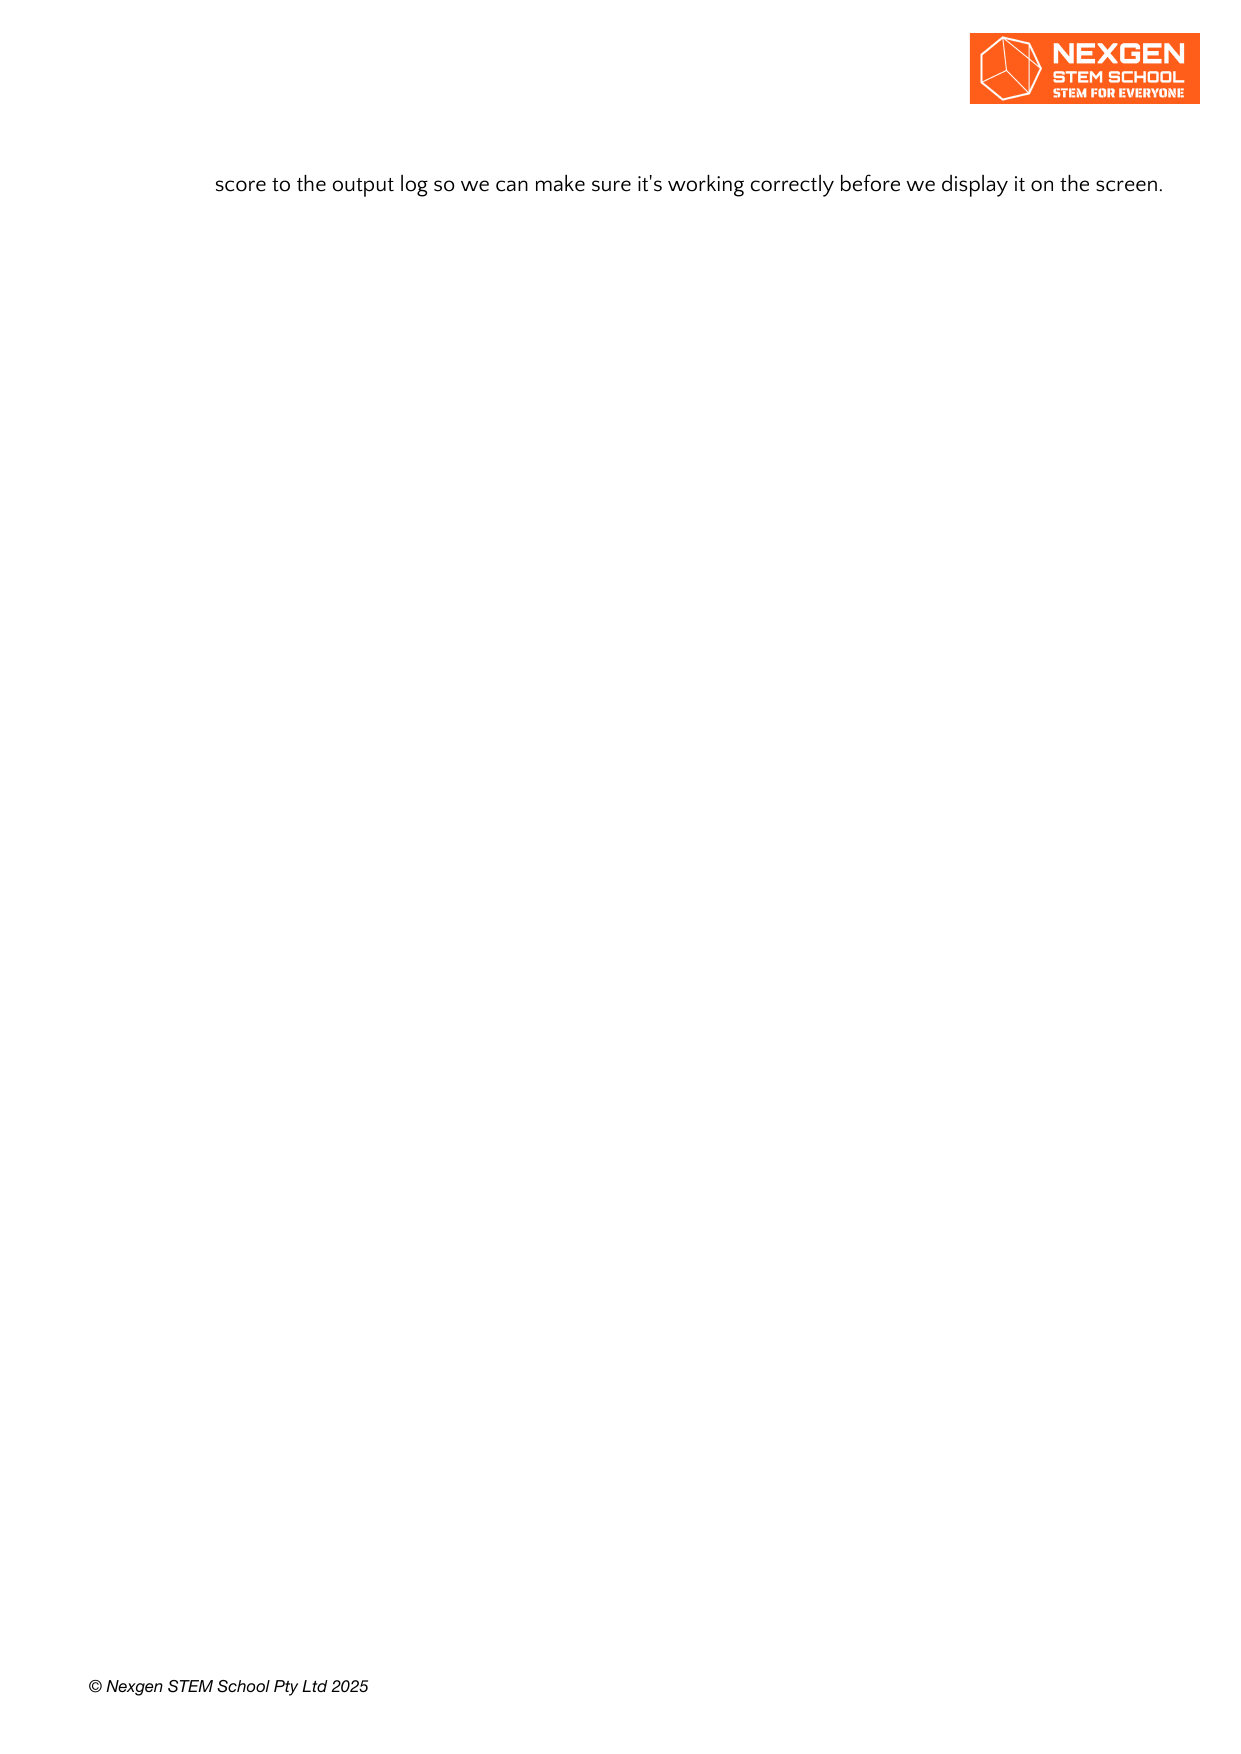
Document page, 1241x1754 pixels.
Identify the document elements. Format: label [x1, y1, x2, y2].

picture [969, 33, 1200, 104]
text [214, 173, 1166, 197]
